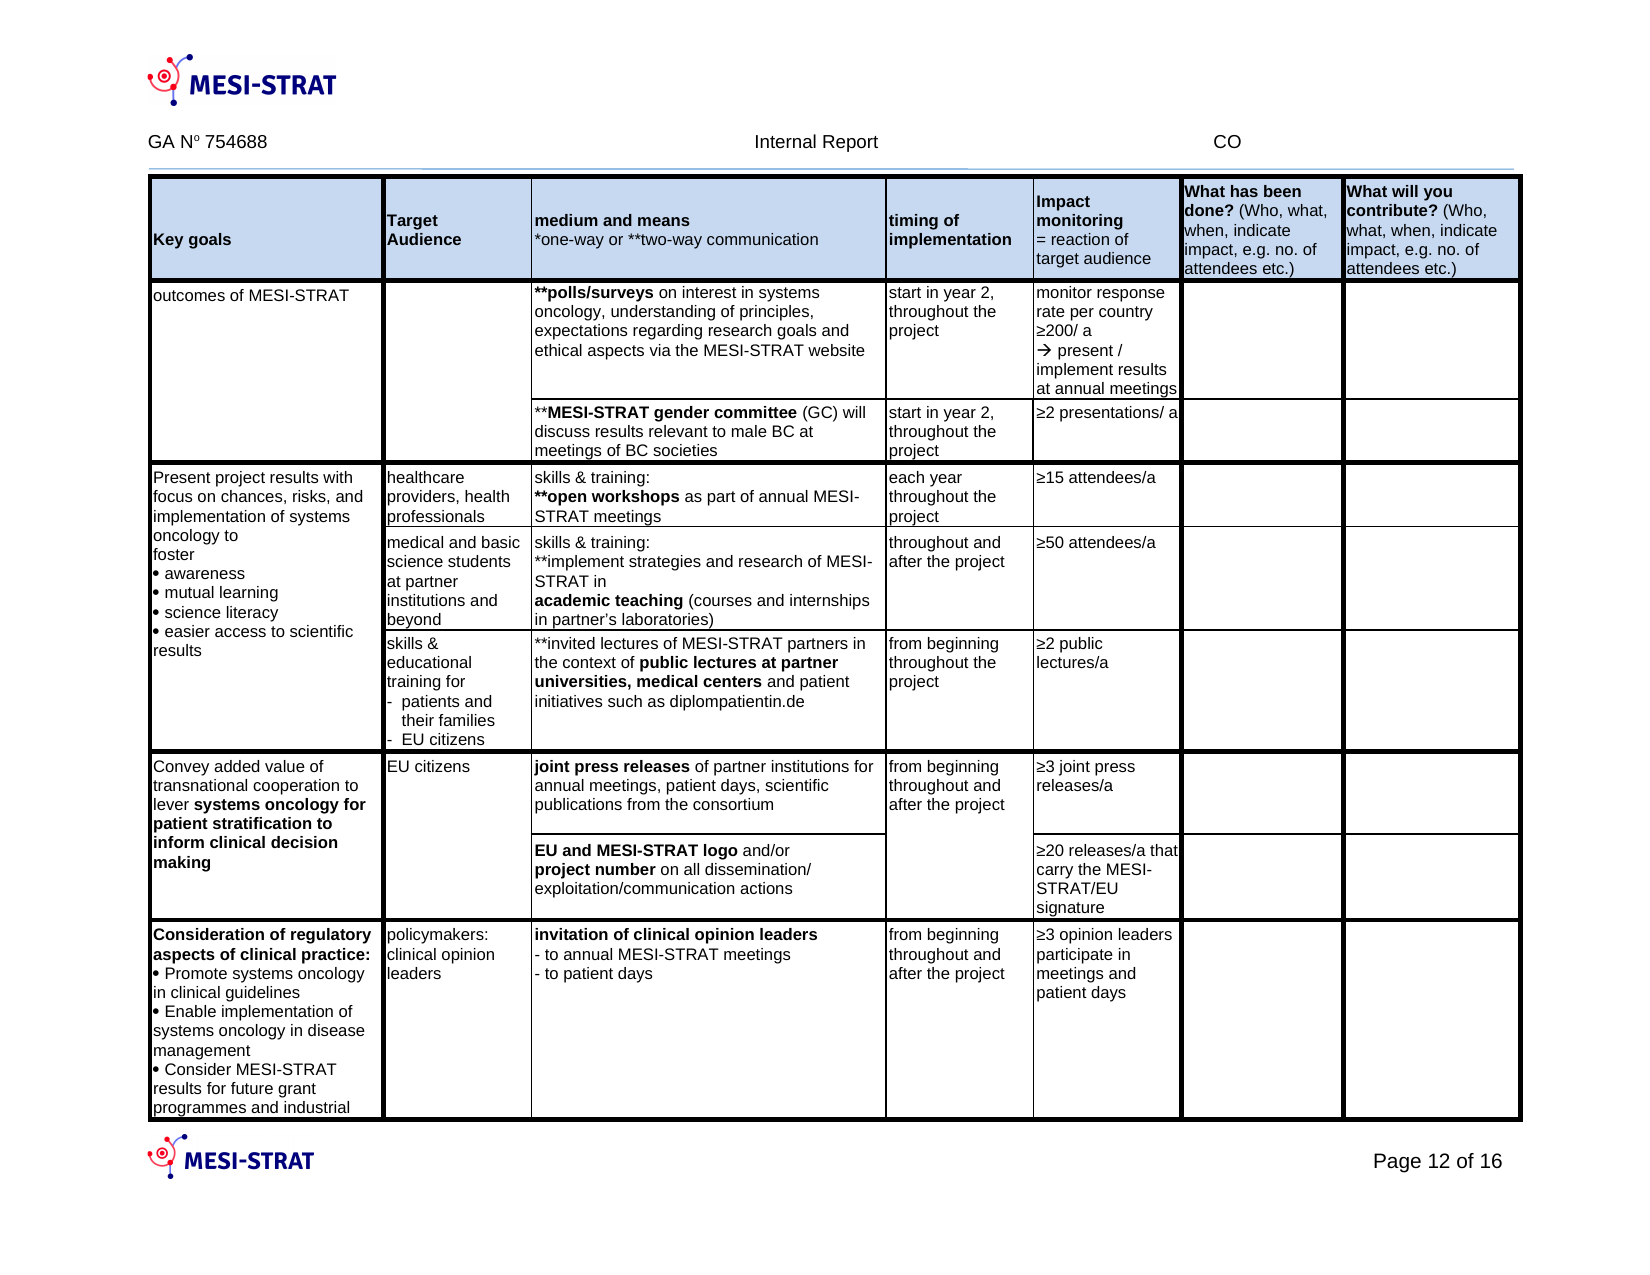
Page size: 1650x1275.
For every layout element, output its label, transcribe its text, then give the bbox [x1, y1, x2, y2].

table_cell healthcare providers, health professionals [386, 465, 531, 526]
table_header medium and means *one-way or **two-way communication [532, 179, 885, 278]
table_header timing of implementation [887, 179, 1033, 278]
table_cell throughout and after the project [887, 527, 1033, 629]
table_cell from beginning throughout and after the project [887, 922, 1033, 1117]
picture [147, 54, 337, 106]
table_cell ≥50 attendees/a [1034, 527, 1179, 629]
table_cell [1346, 631, 1518, 749]
table_cell medical and basic science students at partner institutions and beyond [386, 527, 531, 629]
table_header Key goals [152, 179, 381, 278]
table_cell [1184, 754, 1341, 833]
table_cell each year throughout the project [887, 465, 1033, 526]
table_cell start in year 2, throughout the project [887, 400, 1032, 460]
table_cell [1346, 283, 1518, 398]
table_header What has been done? (Who, what, when, indicate impact, e.g. no. of attendees etc.) [1184, 179, 1341, 278]
table_header What will you contribute? (Who, what, when, indicate impact, e.g. no. of attendees etc.) [1346, 179, 1518, 278]
table_cell [1184, 400, 1341, 460]
table_cell invitation of clinical opinion leaders - to annual MESI-STRAT meetings - to patient days [532, 922, 885, 1117]
table_cell EU citizens [386, 754, 531, 917]
picture [147, 1134, 314, 1179]
table_cell [1184, 527, 1341, 629]
table_cell [1184, 465, 1341, 526]
table_cell ≥3 opinion leaders participate in meetings and patient days [1034, 922, 1179, 1117]
table_cell from beginning throughout the project [887, 631, 1033, 749]
table_cell ≥15 attendees/a [1034, 465, 1179, 526]
table_cell **invited lectures of MESI-STRAT partners in the context of public lectures at partner universities, medical centers and patient initiatives such as diplompatientin.de [532, 631, 885, 749]
table_cell **MESI-STRAT gender committee (GC) will discuss results relevant to male BC at meetings of BC societies [532, 400, 885, 460]
table_cell ≥2 public lectures/a [1034, 631, 1179, 749]
table_cell start in year 2, throughout the project [887, 283, 1033, 398]
table_cell [1184, 283, 1341, 398]
table_cell [1346, 835, 1518, 917]
table_cell [1346, 400, 1518, 460]
table_cell [1346, 465, 1518, 526]
table_cell [1346, 922, 1518, 1117]
table_cell [1346, 754, 1518, 833]
table_cell skills & educational training for patients and their families EU citizens [386, 631, 531, 749]
table_header Target Audience [386, 179, 531, 278]
table_cell EU and MESI-STRAT logo and/or project number on all dissemination/ exploitation/communication actions [532, 835, 885, 917]
table_cell Present project results with focus on chances, risks, and implementation of systems oncology to foster awareness mutual learning science literacy easier access to scientific results [152, 465, 381, 749]
table_cell ≥3 joint press releases/a [1034, 754, 1179, 833]
table_cell **polls/surveys on interest in systems oncology, understanding of principles, expectations regarding research goals and ethical aspects via the MESI-STRAT website [532, 283, 885, 398]
table_cell [1184, 835, 1341, 917]
table_header Impact monitoring = reaction of target audience [1034, 179, 1179, 278]
table_cell [1346, 527, 1518, 629]
table_cell monitor response rate per country ≥200/ a present / implement results at annual meetings [1034, 283, 1179, 398]
table_cell ≥20 releases/a that carry the MESI-STRAT/EU signature [1034, 835, 1179, 917]
table_cell skills & training: **open workshops as part of annual MESI-STRAT meetings [532, 465, 885, 526]
table_cell policymakers: clinical opinion leaders [386, 922, 531, 1117]
table_cell [1184, 631, 1341, 749]
table_cell [1184, 922, 1341, 1117]
table_cell ≥2 presentations/ a [1034, 400, 1179, 460]
table_cell joint press releases of partner institutions for annual meetings, patient days, scientific publications from the consortium [532, 754, 885, 833]
table_cell skills & training: **implement strategies and research of MESI-STRAT in academic teaching (courses and internships in partner’s laboratories) [532, 527, 885, 629]
table_cell Convey added value of transnational cooperation to lever systems oncology for patient stratification to inform clinical decision making [152, 754, 381, 917]
table_cell from beginning throughout and after the project [887, 754, 1033, 917]
